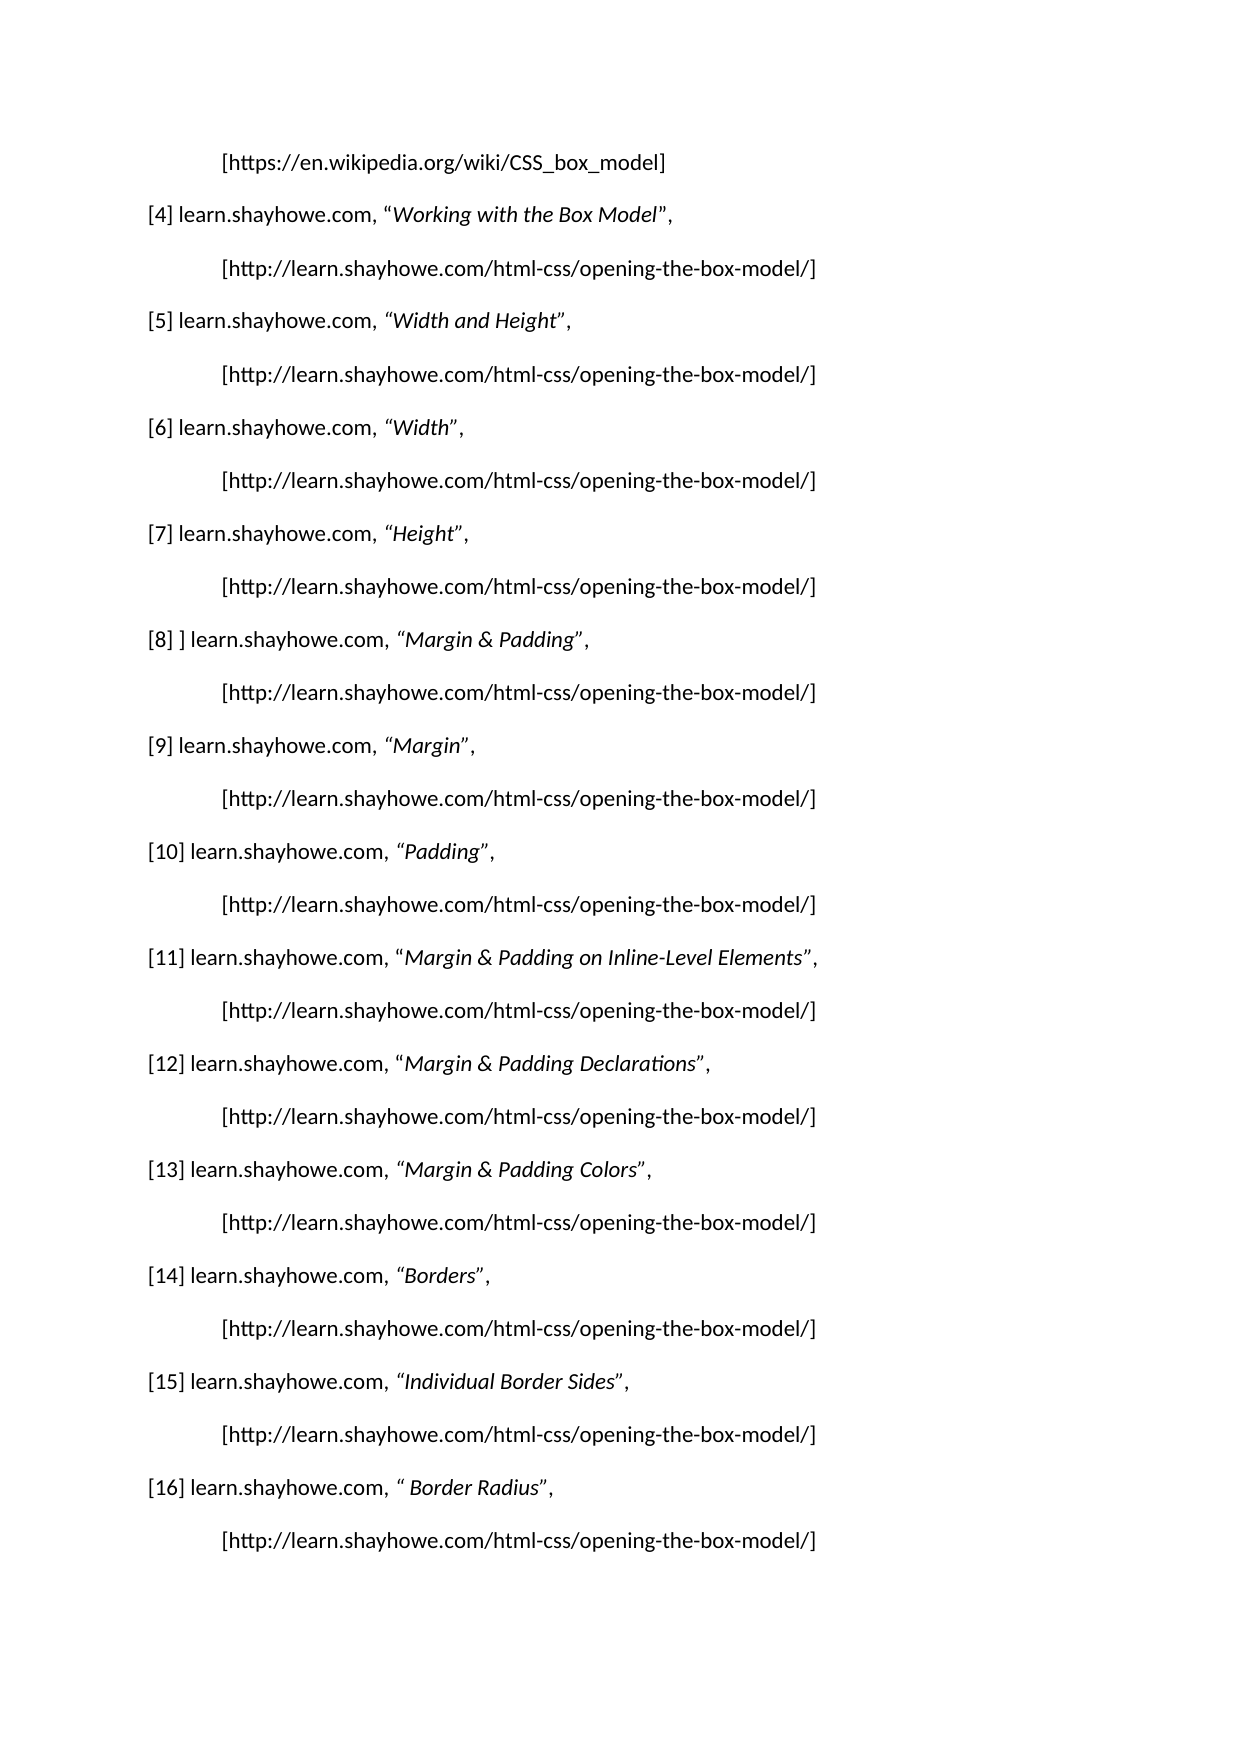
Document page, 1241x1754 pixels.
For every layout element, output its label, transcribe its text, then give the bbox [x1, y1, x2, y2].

text [6] learn.shayhowe.com, “Width”, [148, 413, 1093, 441]
text [http://learn.shayhowe.com/html-css/opening-the-box-model/] [148, 360, 1093, 388]
text [8] ] learn.shayhowe.com, “Margin & Padding”, [148, 625, 1093, 653]
text [http://learn.shayhowe.com/html-css/opening-the-box-model/] [148, 254, 1093, 282]
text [148, 1420, 1093, 1448]
text [14] learn.shayhowe.com, “Borders”, [148, 1261, 1093, 1289]
text [4] learn.shayhowe.com, “Working with the Box Model”, [148, 201, 1093, 229]
text [7] learn.shayhowe.com, “Height”, [148, 519, 1093, 547]
text [12] learn.shayhowe.com, “Margin & Padding Declarations”, [148, 1049, 1093, 1077]
text [15] learn.shayhowe.com, “Individual Border Sides”, [148, 1367, 1093, 1395]
text [5] learn.shayhowe.com, “Width and Height”, [148, 307, 1093, 335]
text [http://learn.shayhowe.com/html-css/opening-the-box-model/] [148, 466, 1093, 494]
text [http://learn.shayhowe.com/html-css/opening-the-box-model/] [148, 996, 1093, 1024]
text [http://learn.shayhowe.com/html-css/opening-the-box-model/] [148, 678, 1093, 706]
text [9] learn.shayhowe.com, “Margin”, [148, 731, 1093, 759]
text [http://learn.shayhowe.com/html-css/opening-the-box-model/] [148, 1208, 1093, 1236]
text [16] learn.shayhowe.com, “ Border Radius”, [148, 1473, 1093, 1501]
text [11] learn.shayhowe.com, “Margin & Padding on Inline-Level Elements”, [148, 943, 1093, 971]
text [http://learn.shayhowe.com/html-css/opening-the-box-model/] [148, 890, 1093, 918]
text [http://learn.shayhowe.com/html-css/opening-the-box-model/] [148, 1102, 1093, 1130]
text [http://learn.shayhowe.com/html-css/opening-the-box-model/] [148, 572, 1093, 600]
text [http://learn.shayhowe.com/html-css/opening-the-box-model/] [148, 1314, 1093, 1342]
text [https://en.wikipedia.org/wiki/CSS_box_model] [148, 148, 1093, 176]
text [13] learn.shayhowe.com, “Margin & Padding Colors”, [148, 1155, 1093, 1183]
text [http://learn.shayhowe.com/html-css/opening-the-box-model/] [148, 784, 1093, 812]
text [148, 1526, 1093, 1554]
text [10] learn.shayhowe.com, “Padding”, [148, 837, 1093, 865]
